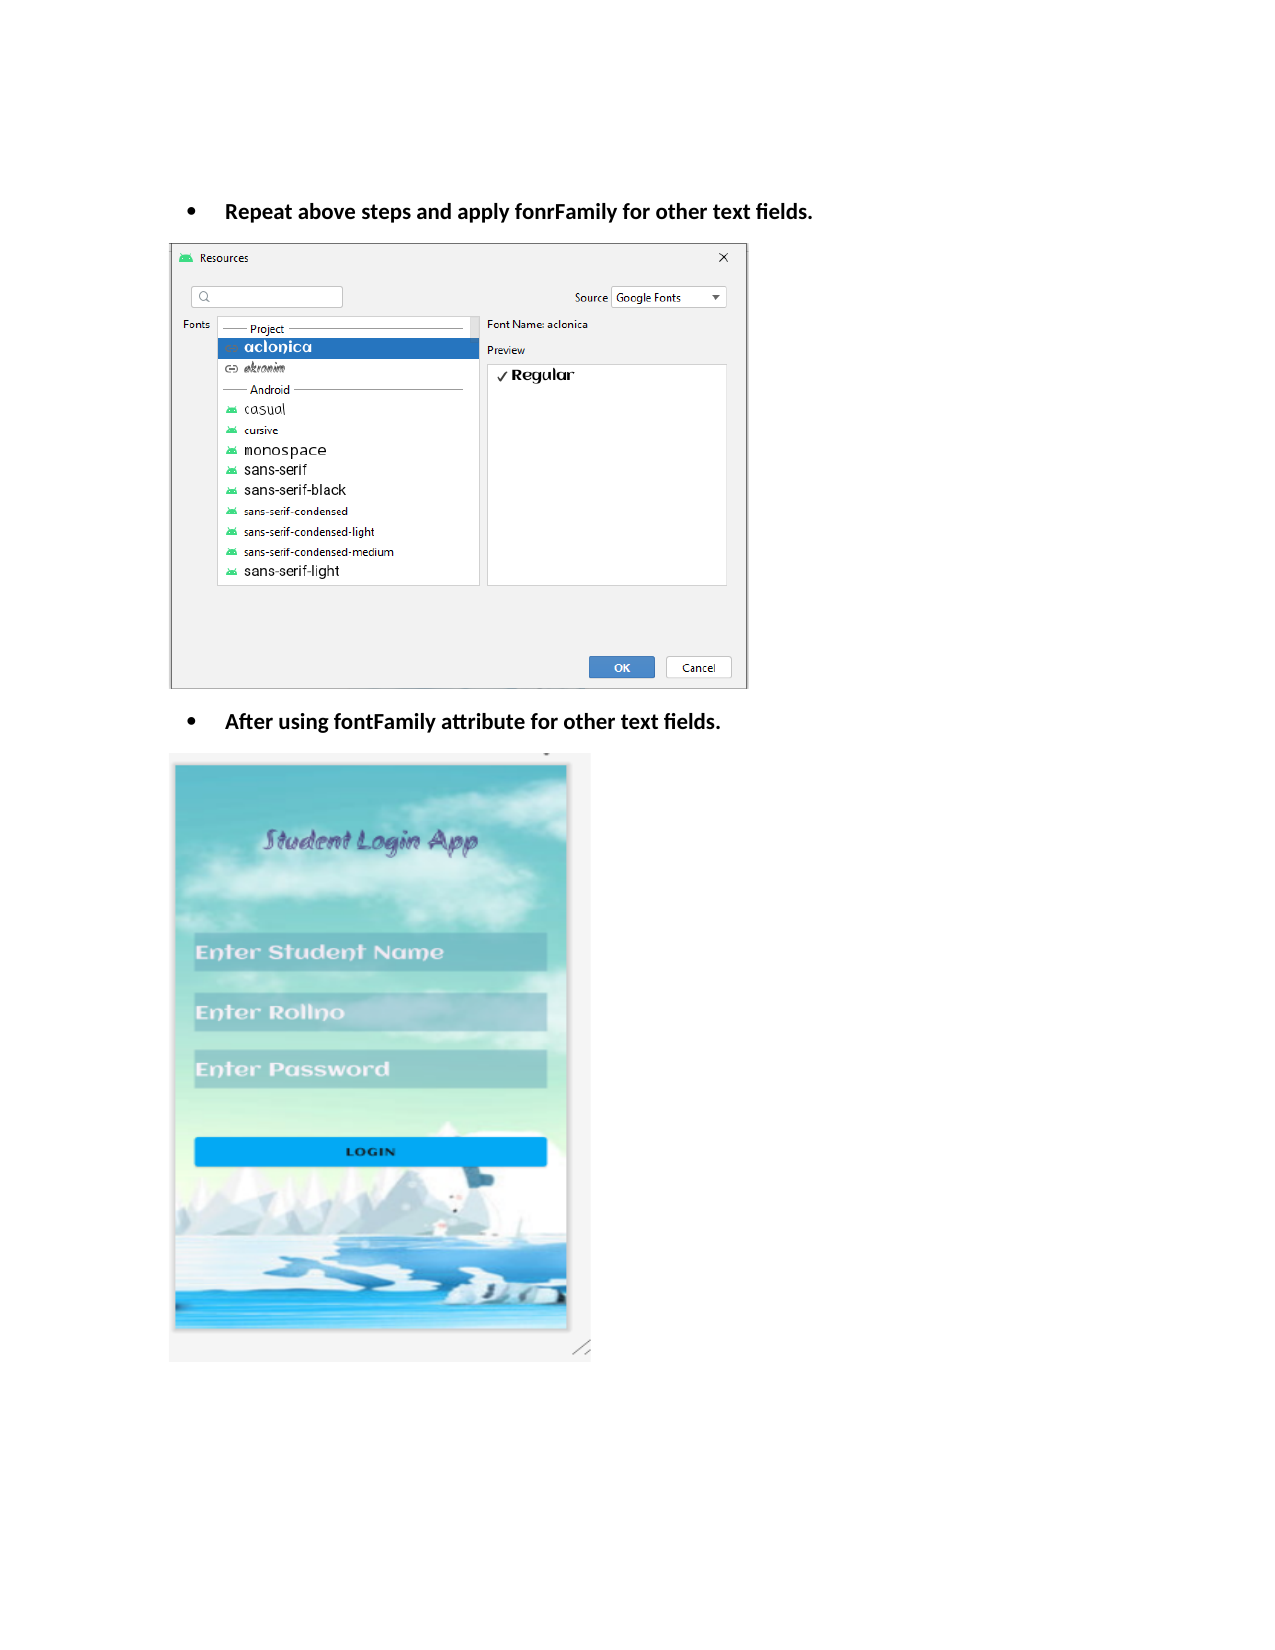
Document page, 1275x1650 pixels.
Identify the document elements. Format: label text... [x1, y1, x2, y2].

list After using fontFamily attribute for other text fields. [187, 707, 1125, 735]
list Repeat above steps and apply fonrFamily for other text fields. [187, 197, 1125, 225]
